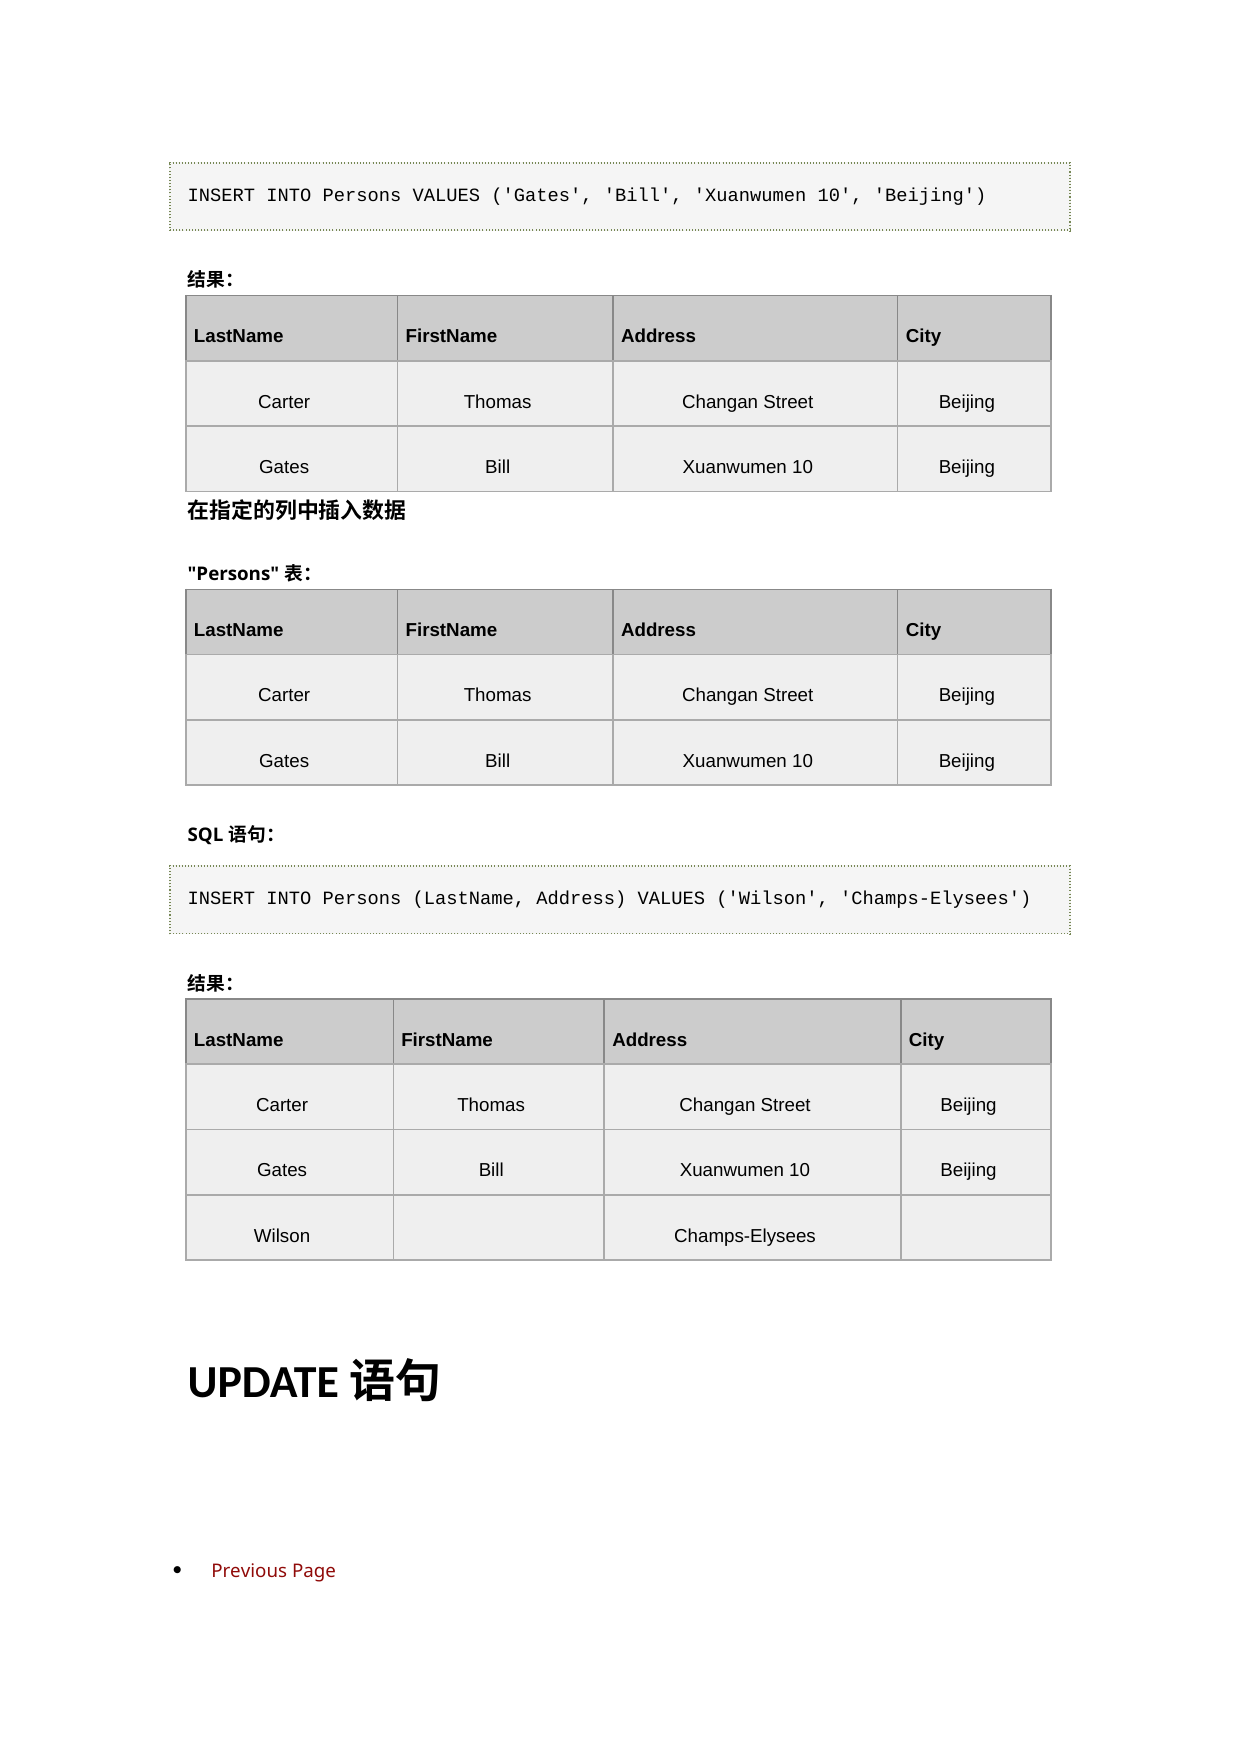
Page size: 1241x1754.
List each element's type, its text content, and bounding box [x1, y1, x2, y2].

table_cell Champs-Elysees [605, 1196, 900, 1259]
table_header LastName [187, 1000, 393, 1063]
table_cell Beijing [898, 655, 1050, 719]
table_cell [394, 1196, 603, 1259]
table_cell Bill [398, 721, 612, 784]
text SQL 语句： [187, 817, 1053, 850]
table_cell Gates [187, 427, 397, 491]
table_header City [902, 1000, 1050, 1063]
table_cell Thomas [398, 655, 612, 719]
text "Persons" 表： [187, 556, 1053, 588]
subtitle UPDATE 语句 [187, 1329, 1053, 1426]
table_header FirstName [398, 590, 612, 654]
table_header LastName [187, 296, 397, 360]
table_cell [902, 1196, 1050, 1259]
table_cell Beijing [902, 1065, 1050, 1129]
table_cell Gates [187, 1130, 393, 1194]
text 在指定的列中插入数据 [187, 492, 1053, 525]
table_cell Changan Street [605, 1065, 900, 1129]
table_cell Xuanwumen 10 [605, 1130, 900, 1194]
table_cell Thomas [398, 362, 612, 425]
text 结果： [187, 262, 1053, 295]
table_cell Bill [398, 427, 612, 491]
text INSERT INTO Persons VALUES ('Gates', 'Bill', 'Xuanwumen 10', 'Beijing') [169, 162, 1071, 231]
table_cell Beijing [902, 1130, 1050, 1194]
text 结果： [187, 966, 1053, 998]
table_header LastName [187, 590, 397, 654]
table_cell Beijing [898, 427, 1050, 491]
table_cell Xuanwumen 10 [614, 721, 897, 784]
table_cell Wilson [187, 1196, 393, 1259]
table_cell Bill [394, 1130, 603, 1194]
table_header FirstName [394, 1000, 603, 1063]
table_cell Changan Street [614, 362, 897, 425]
list Previous Page [173, 1554, 1053, 1587]
table_header Address [605, 1000, 900, 1063]
table_header FirstName [398, 296, 612, 360]
table_cell Beijing [898, 362, 1050, 425]
table_cell Carter [187, 362, 397, 425]
text INSERT INTO Persons (LastName, Address) VALUES ('Wilson', 'Champs-Elysees') [169, 865, 1071, 934]
table_header City [898, 590, 1050, 654]
table_cell Gates [187, 721, 397, 784]
table_cell Xuanwumen 10 [614, 427, 897, 491]
table_header Address [614, 590, 897, 654]
table_cell Carter [187, 1065, 393, 1129]
table_cell Carter [187, 655, 397, 719]
table_header City [898, 296, 1050, 360]
table_cell Thomas [394, 1065, 603, 1129]
table_header Address [614, 296, 897, 360]
table_cell Changan Street [614, 655, 897, 719]
table_cell Beijing [898, 721, 1050, 784]
